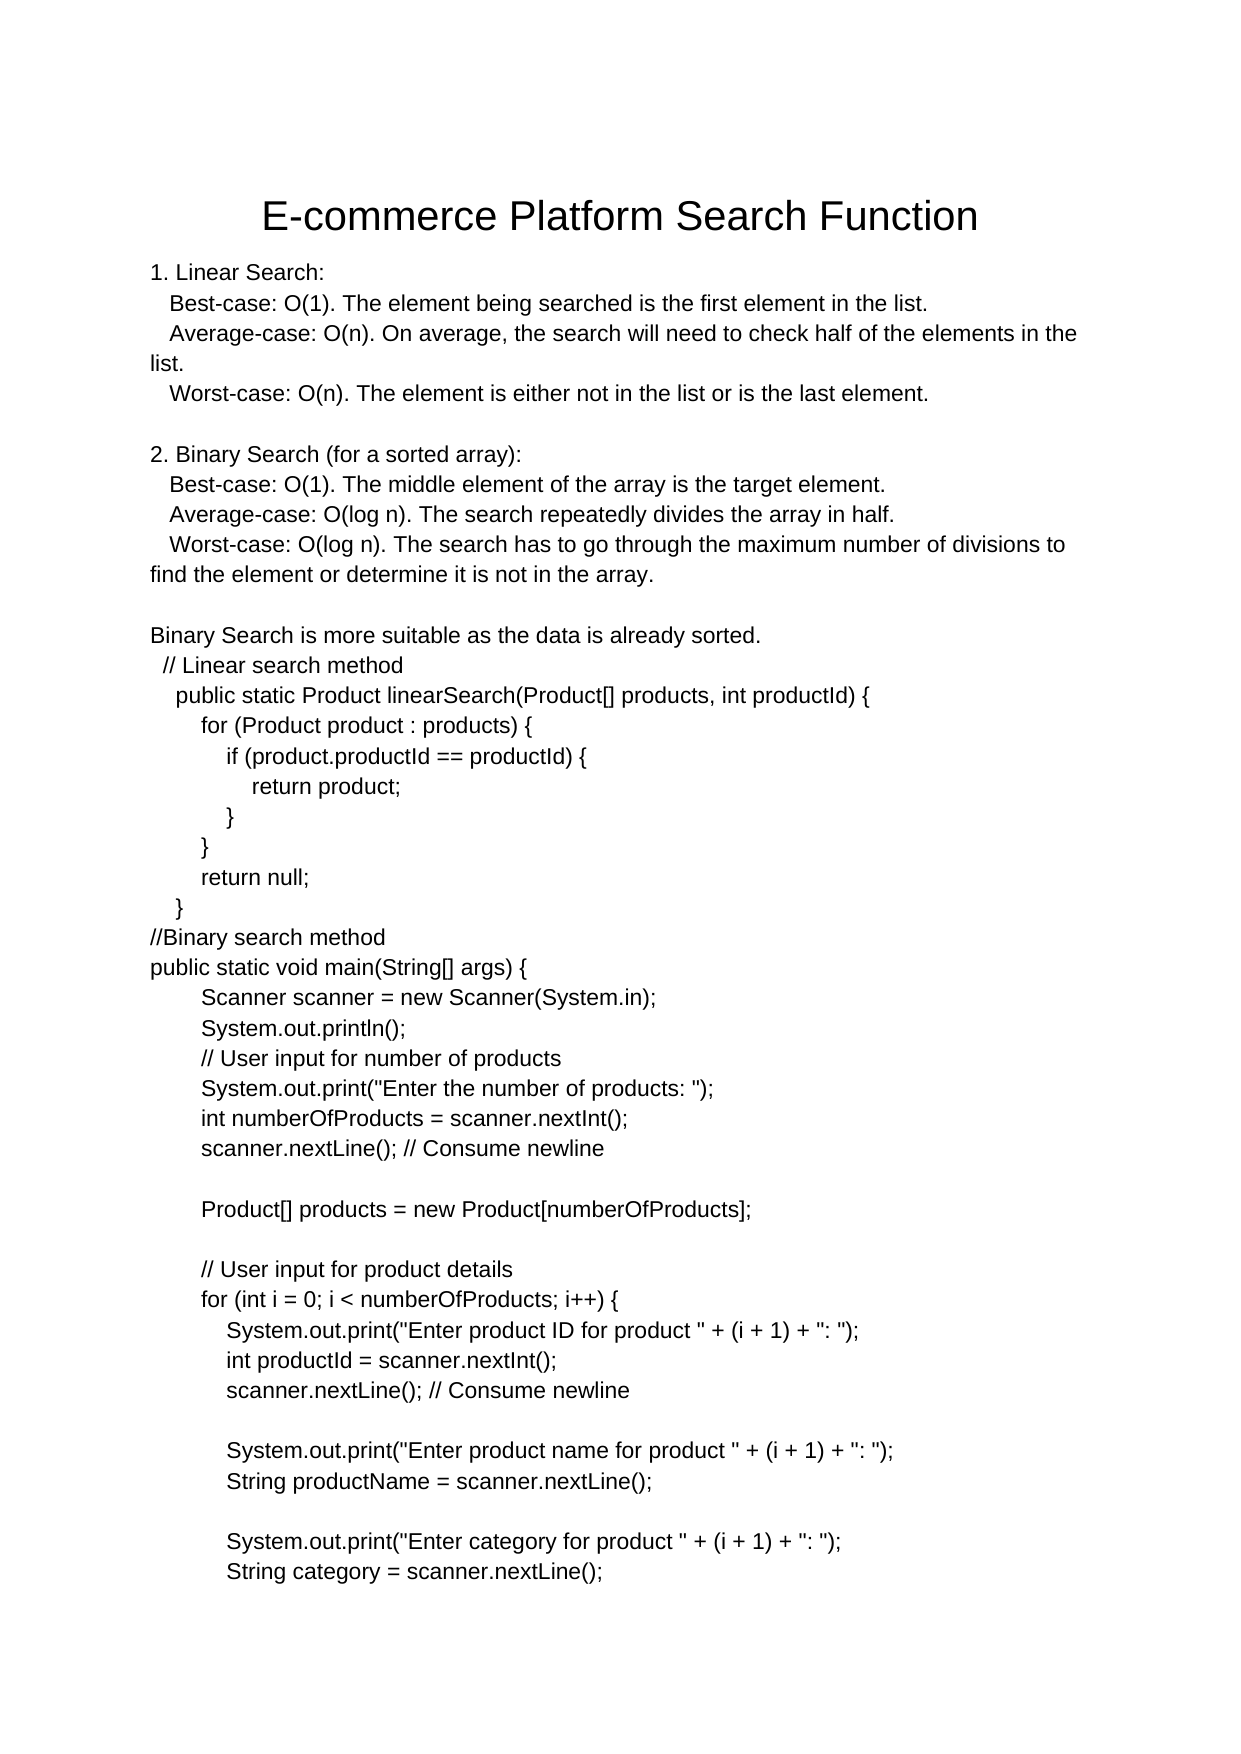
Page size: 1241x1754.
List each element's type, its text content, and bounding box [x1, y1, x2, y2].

text // User input for product details [150, 1256, 1090, 1282]
text Binary Search is more suitable as the data is already sorted. [150, 622, 1090, 648]
text if (product.productId == productId) { [150, 743, 1090, 769]
text Worst-case: O(log n). The search has to go through the maximum number of divisions to find the element or determine it is not in the array. [150, 531, 1090, 588]
text String productName = scanner.nextLine(); [150, 1468, 1090, 1494]
text // User input for number of products [150, 1045, 1090, 1071]
text System.out.print("Enter product name for product " + (i + 1) + ": "); [150, 1437, 1090, 1464]
text public static void main(String[] args) { [150, 954, 1090, 980]
text int numberOfProducts = scanner.nextInt(); [150, 1105, 1090, 1131]
text //Binary search method [150, 924, 1090, 950]
text Worst-case: O(n). The element is either not in the list or is the last element. [150, 380, 1090, 406]
text 2. Binary Search (for a sorted array): [150, 441, 1090, 467]
text return product; [150, 773, 1090, 799]
text Scanner scanner = new Scanner(System.in); [150, 984, 1090, 1011]
text System.out.println(); [150, 1014, 1090, 1041]
text public static Product linearSearch(Product[] products, int productId) { [150, 682, 1090, 708]
text // Linear search method [150, 652, 1090, 678]
text int productId = scanner.nextInt(); [150, 1347, 1090, 1373]
text 1. Linear Search: [150, 259, 1090, 286]
text scanner.nextLine(); // Consume newline [150, 1377, 1090, 1403]
text String category = scanner.nextLine(); [150, 1558, 1090, 1584]
text System.out.print("Enter product ID for product " + (i + 1) + ": "); [150, 1317, 1090, 1343]
text scanner.nextLine(); // Consume newline [150, 1135, 1090, 1162]
text Average-case: O(log n). The search repeatedly divides the array in half. [150, 501, 1090, 527]
text Best-case: O(1). The element being searched is the first element in the list. [150, 289, 1090, 316]
text } [150, 833, 1090, 859]
text for (int i = 0; i < numberOfProducts; i++) { [150, 1286, 1090, 1313]
text Average-case: O(n). On average, the search will need to check half of the elements in the list. [150, 320, 1090, 376]
text for (Product product : products) { [150, 712, 1090, 739]
text } [150, 803, 1090, 829]
subtitle E-commerce Platform Search Function [150, 192, 1090, 239]
text System.out.print("Enter the number of products: "); [150, 1075, 1090, 1101]
text System.out.print("Enter category for product " + (i + 1) + ": "); [150, 1528, 1090, 1554]
text Best-case: O(1). The middle element of the array is the target element. [150, 471, 1090, 497]
text } [150, 894, 1090, 920]
text Product[] products = new Product[numberOfProducts]; [150, 1196, 1090, 1222]
text return null; [150, 863, 1090, 890]
